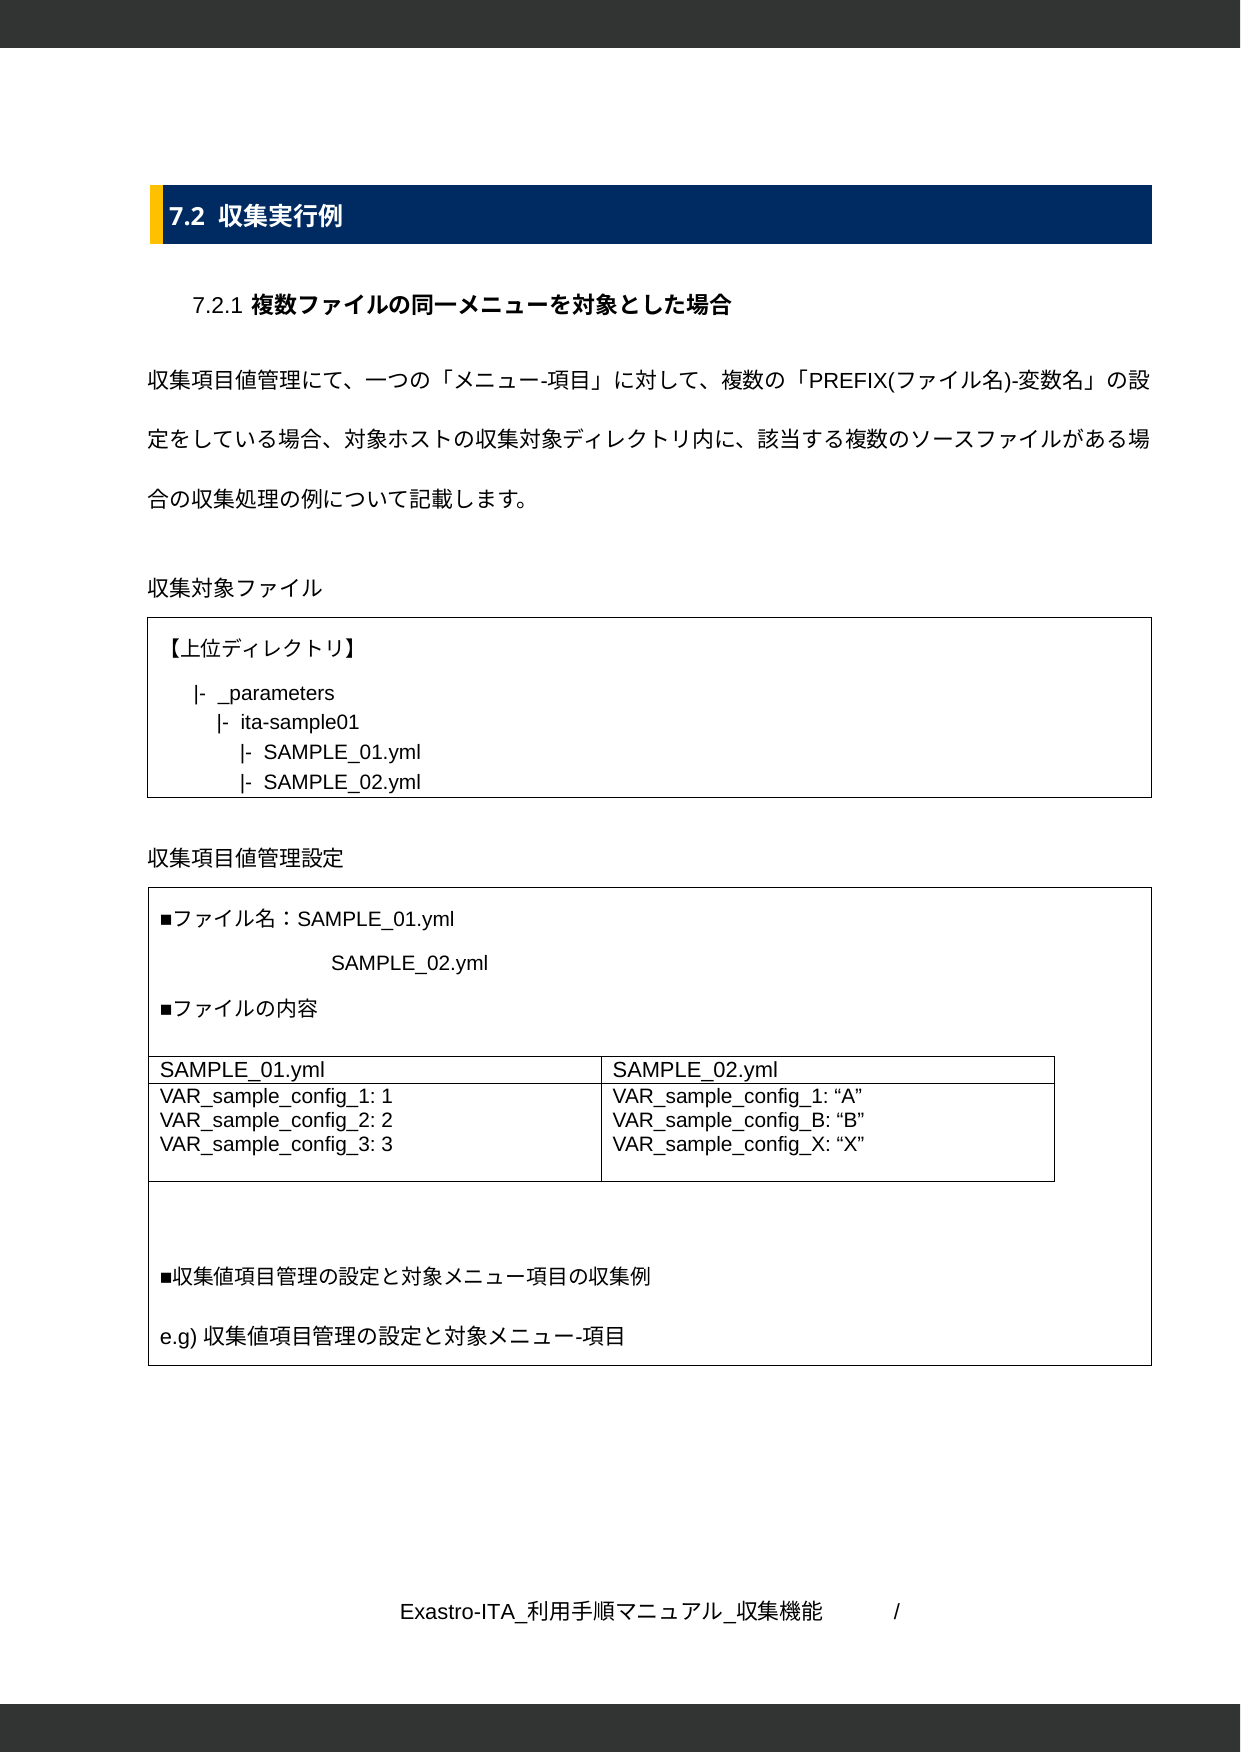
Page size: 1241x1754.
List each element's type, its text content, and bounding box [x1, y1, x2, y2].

picture [0, 1704, 1241, 1752]
text 収集項目値管理設定 [148, 827, 1152, 887]
text 収集対象ファイル [148, 557, 1152, 617]
subtitle 複数ファイルの同一メニューを対象とした場合 [192, 274, 1152, 334]
subtitle 収集実行例 [163, 185, 1152, 244]
picture [0, 0, 1241, 48]
text 収集項目値管理にて、一つの「メニュー-項目」に対して、複数の「PREFIX(ファイル名)-変数名」の設定をしている場合、対象ホストの収集対象ディレクトリ内に、該当する複数のソースファイルがある場合の収集処理の例について記載します。 [148, 349, 1152, 527]
table_header 【上位ディレクトリ】 |- _parameters |- ita-sample01 |- SAMPLE_01.yml |- SAMPLE_02.yml [148, 618, 1151, 797]
